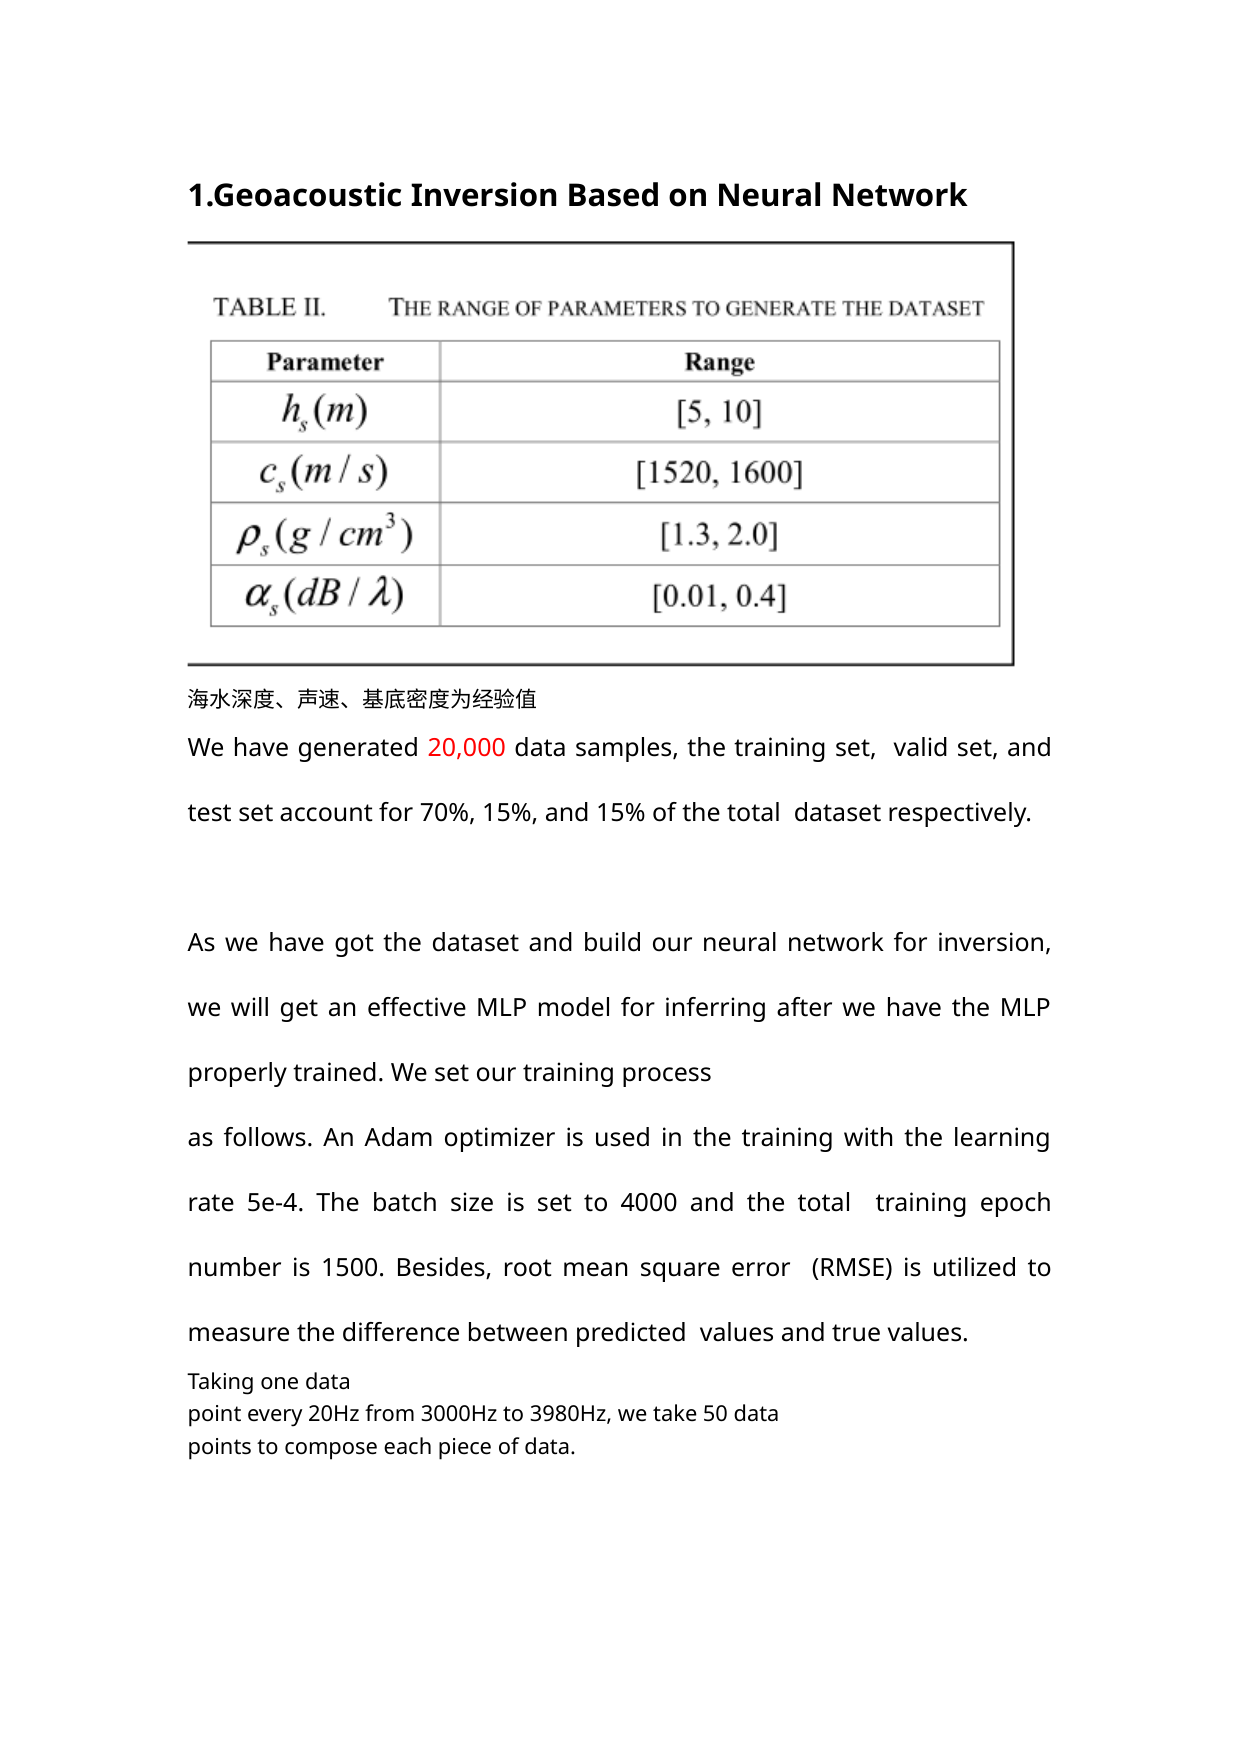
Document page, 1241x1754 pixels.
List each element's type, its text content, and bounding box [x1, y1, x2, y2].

text As we have got the dataset and build our neural network for inversion, we will get an effective MLP model for inferring after we have the MLP properly trained. We set our training process [187, 909, 1053, 1104]
text 海水深度、声速、基底密度为经验值 [187, 682, 1053, 714]
text as follows. An Adam optimizer is used in the training with the learning rate 5e-4. The batch size is set to 4000 and the total training epoch number is 1500. Besides, root mean square error (RMSE) is utilized to measure the difference between predicted values and true values. [187, 1104, 1053, 1364]
text Taking one data [187, 1364, 1053, 1397]
text points to compose each piece of data. [187, 1429, 1053, 1462]
text We have generated 20,000 data samples, the training set, valid set, and test set account for 70%, 15%, and 15% of the total dataset respectively. [187, 714, 1053, 844]
picture [187, 227, 1021, 668]
text point every 20Hz from 3000Hz to 3980Hz, we take 50 data [187, 1397, 1053, 1429]
text 1.Geoacoustic Inversion Based on Neural Network [187, 162, 1053, 227]
